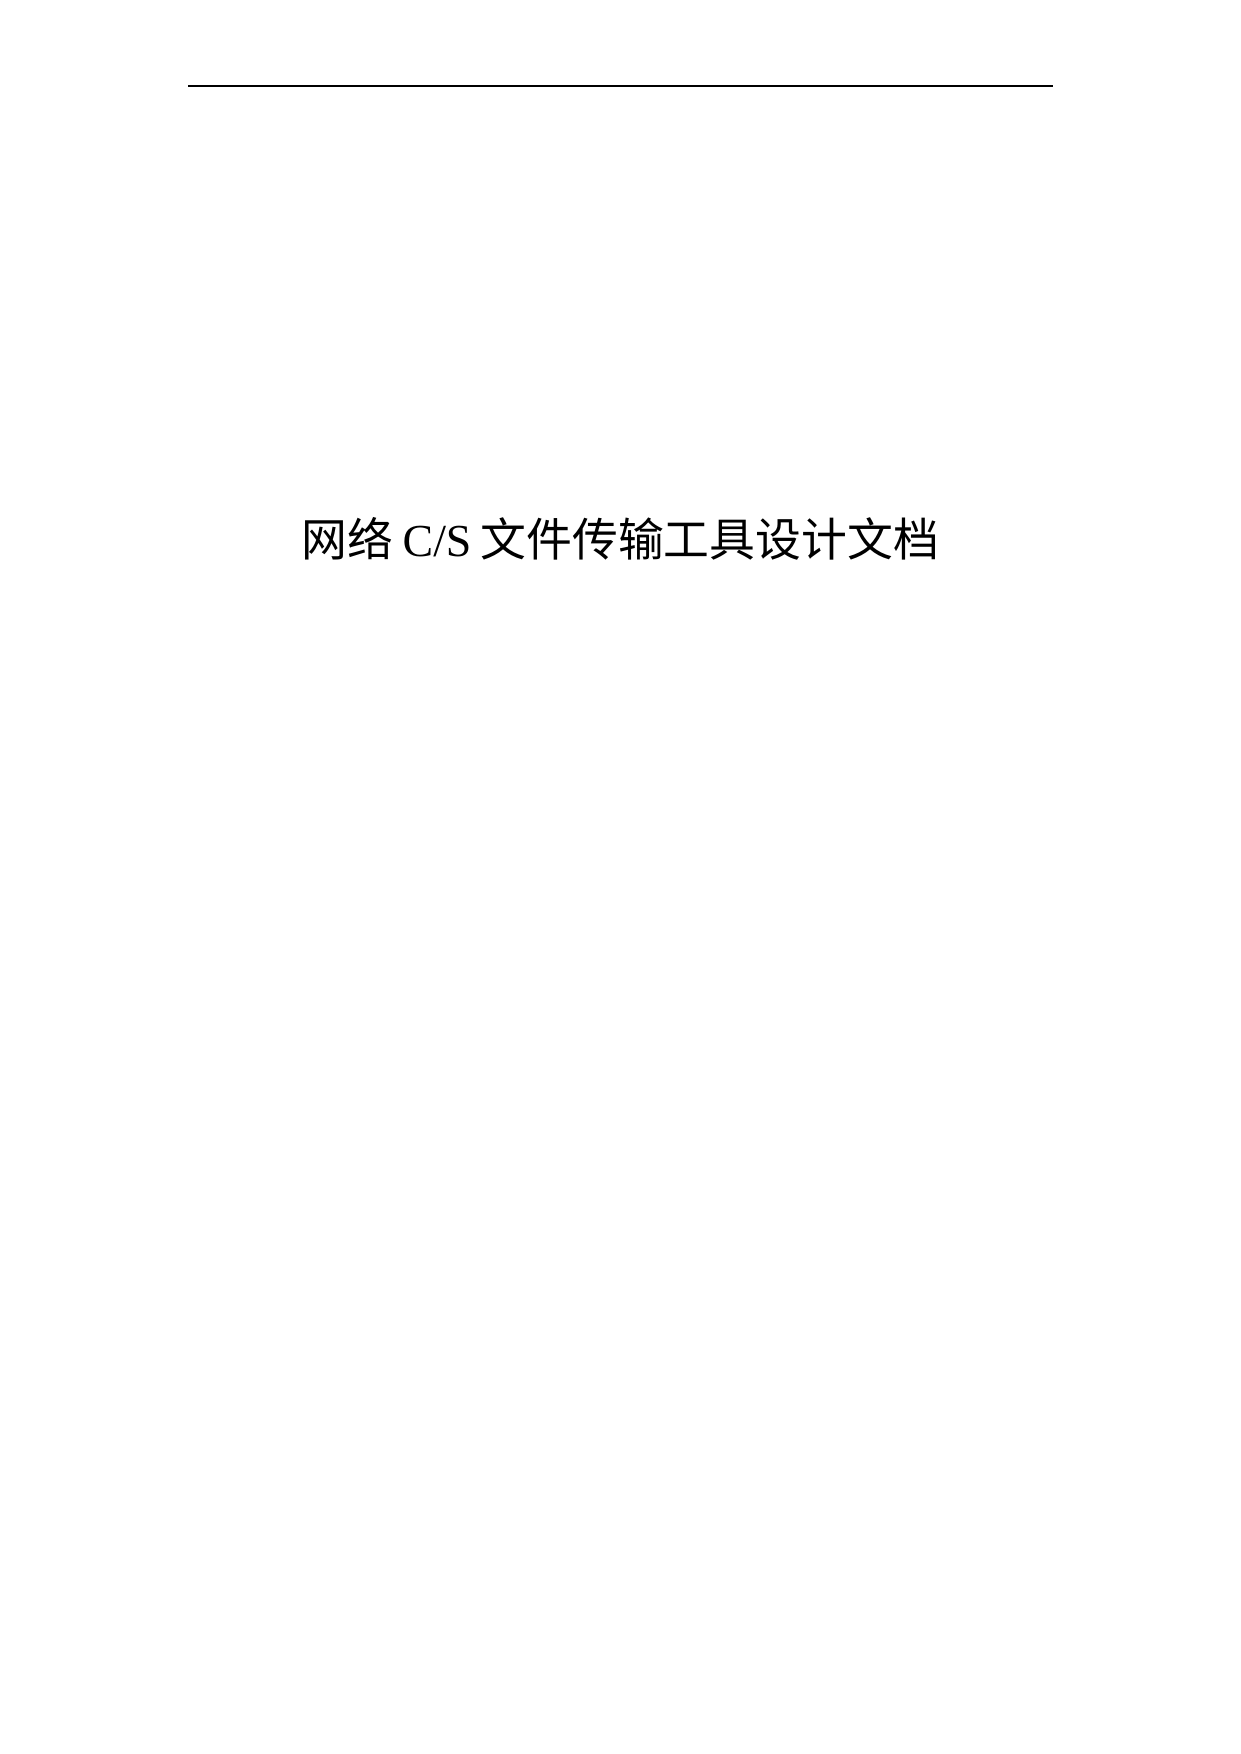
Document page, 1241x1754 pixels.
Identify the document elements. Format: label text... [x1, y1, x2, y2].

text 网络C/S文件传输工具设计文档 [187, 502, 1053, 570]
